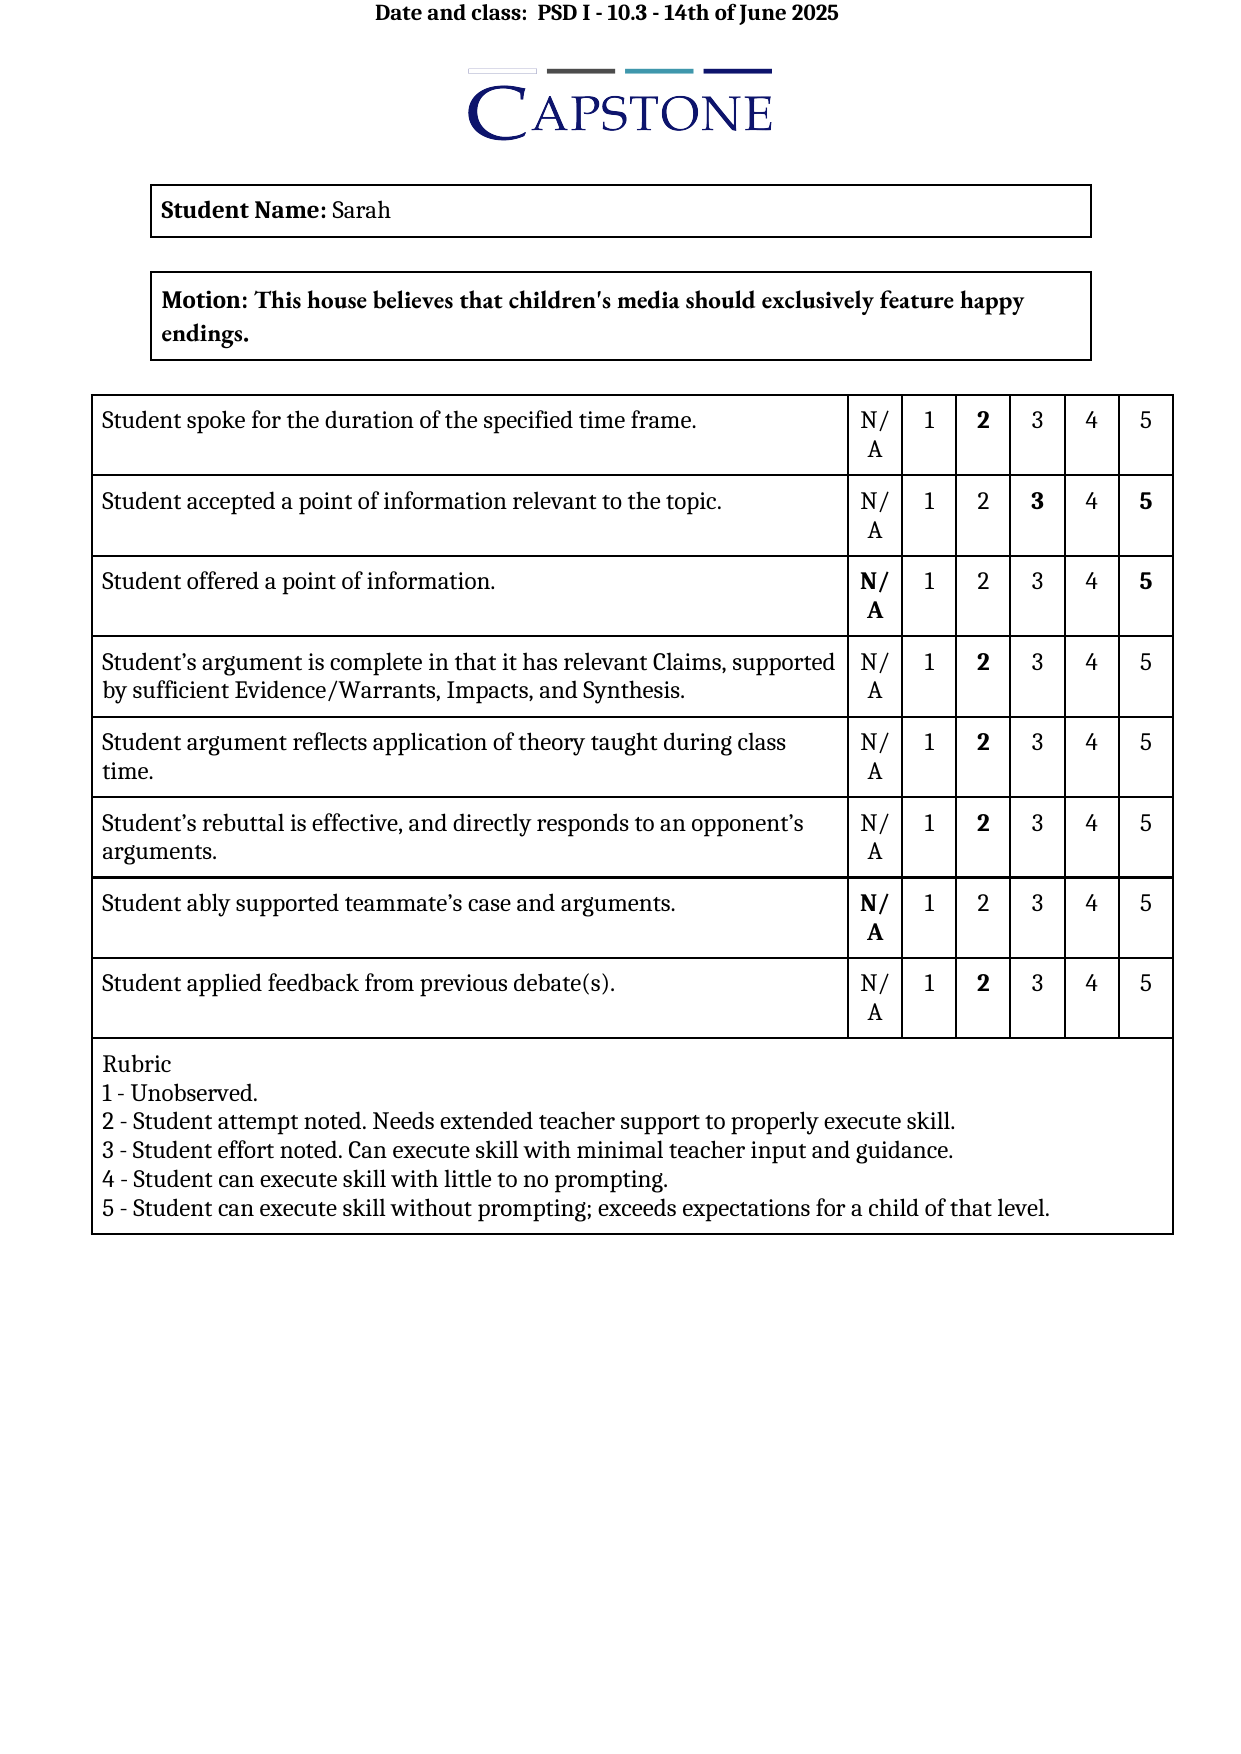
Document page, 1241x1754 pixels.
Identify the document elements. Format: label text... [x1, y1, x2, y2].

table_cell 1 [903, 476, 955, 555]
table_cell 3 [1011, 476, 1064, 555]
table_cell 2 [957, 959, 1009, 1037]
table_cell Student applied feedback from previous debate(s). [93, 959, 847, 1037]
table_cell 2 [957, 476, 1009, 555]
table_cell 3 [1011, 637, 1064, 716]
table_header Student Name: Sarah [152, 186, 1090, 236]
table_cell N/A [849, 798, 901, 876]
table_cell 4 [1066, 637, 1118, 716]
table_cell 4 [1066, 557, 1118, 635]
table_header 4 [1066, 396, 1118, 474]
table_cell 2 [957, 798, 1009, 876]
picture [460, 60, 781, 147]
table_cell 5 [1120, 798, 1172, 876]
table_cell 4 [1066, 879, 1118, 957]
table_header 2 [957, 396, 1009, 474]
table_header N/A [849, 396, 901, 474]
table_cell 4 [1066, 476, 1118, 555]
table_cell 1 [903, 798, 955, 876]
table_cell Student ably supported teammate’s case and arguments. [93, 879, 847, 957]
table_cell 4 [1066, 959, 1118, 1037]
table_cell 1 [903, 879, 955, 957]
table_cell N/A [849, 557, 901, 635]
table_cell 3 [1011, 798, 1064, 876]
table_cell 2 [957, 557, 1009, 635]
table_header 3 [1011, 396, 1064, 474]
table_header 5 [1120, 396, 1172, 474]
table_cell 4 [1066, 798, 1118, 876]
table_cell N/A [849, 637, 901, 716]
table_header Motion: This house believes that children's media should exclusively feature happy endings. [152, 273, 1090, 359]
table_cell 2 [957, 718, 1009, 796]
table_cell 3 [1011, 879, 1064, 957]
table_cell N/A [849, 718, 901, 796]
table_cell Student’s argument is complete in that it has relevant Claims, supported by sufficient Evidence/Warrants, Impacts, and Synthesis. [93, 637, 847, 716]
table_cell Rubric 1 - Unobserved. 2 - Student attempt noted. Needs extended teacher support to properly execute skill. 3 - Student effort noted. Can execute skill with minimal teacher input and guidance. 4 - Student can execute skill with little to no prompting. 5 - Student can execute skill without prompting; exceeds expectations for a child of that level. [93, 1039, 1172, 1233]
table_cell 5 [1120, 637, 1172, 716]
table_cell 2 [957, 637, 1009, 716]
table_cell 3 [1011, 557, 1064, 635]
table_cell 1 [903, 637, 955, 716]
table_cell Student’s rebuttal is effective, and directly responds to an opponent’s arguments. [93, 798, 847, 876]
table_cell 1 [903, 718, 955, 796]
table_cell N/A [849, 879, 901, 957]
table_cell Student argument reflects application of theory taught during class time. [93, 718, 847, 796]
table_header Student spoke for the duration of the specified time frame. [93, 396, 847, 474]
table_cell 3 [1011, 718, 1064, 796]
table_cell 5 [1120, 557, 1172, 635]
table_cell 1 [903, 557, 955, 635]
table_cell 5 [1120, 476, 1172, 555]
table_cell 5 [1120, 718, 1172, 796]
table_cell Student offered a point of information. [93, 557, 847, 635]
table_cell 3 [1011, 959, 1064, 1037]
table_cell Student accepted a point of information relevant to the topic. [93, 476, 847, 555]
table_cell N/A [849, 476, 901, 555]
table_cell 2 [957, 879, 1009, 957]
table_cell 5 [1120, 959, 1172, 1037]
table_cell 1 [903, 959, 955, 1037]
table_cell 5 [1120, 879, 1172, 957]
table_header 1 [903, 396, 955, 474]
table_cell 4 [1066, 718, 1118, 796]
table_cell N/A [849, 959, 901, 1037]
